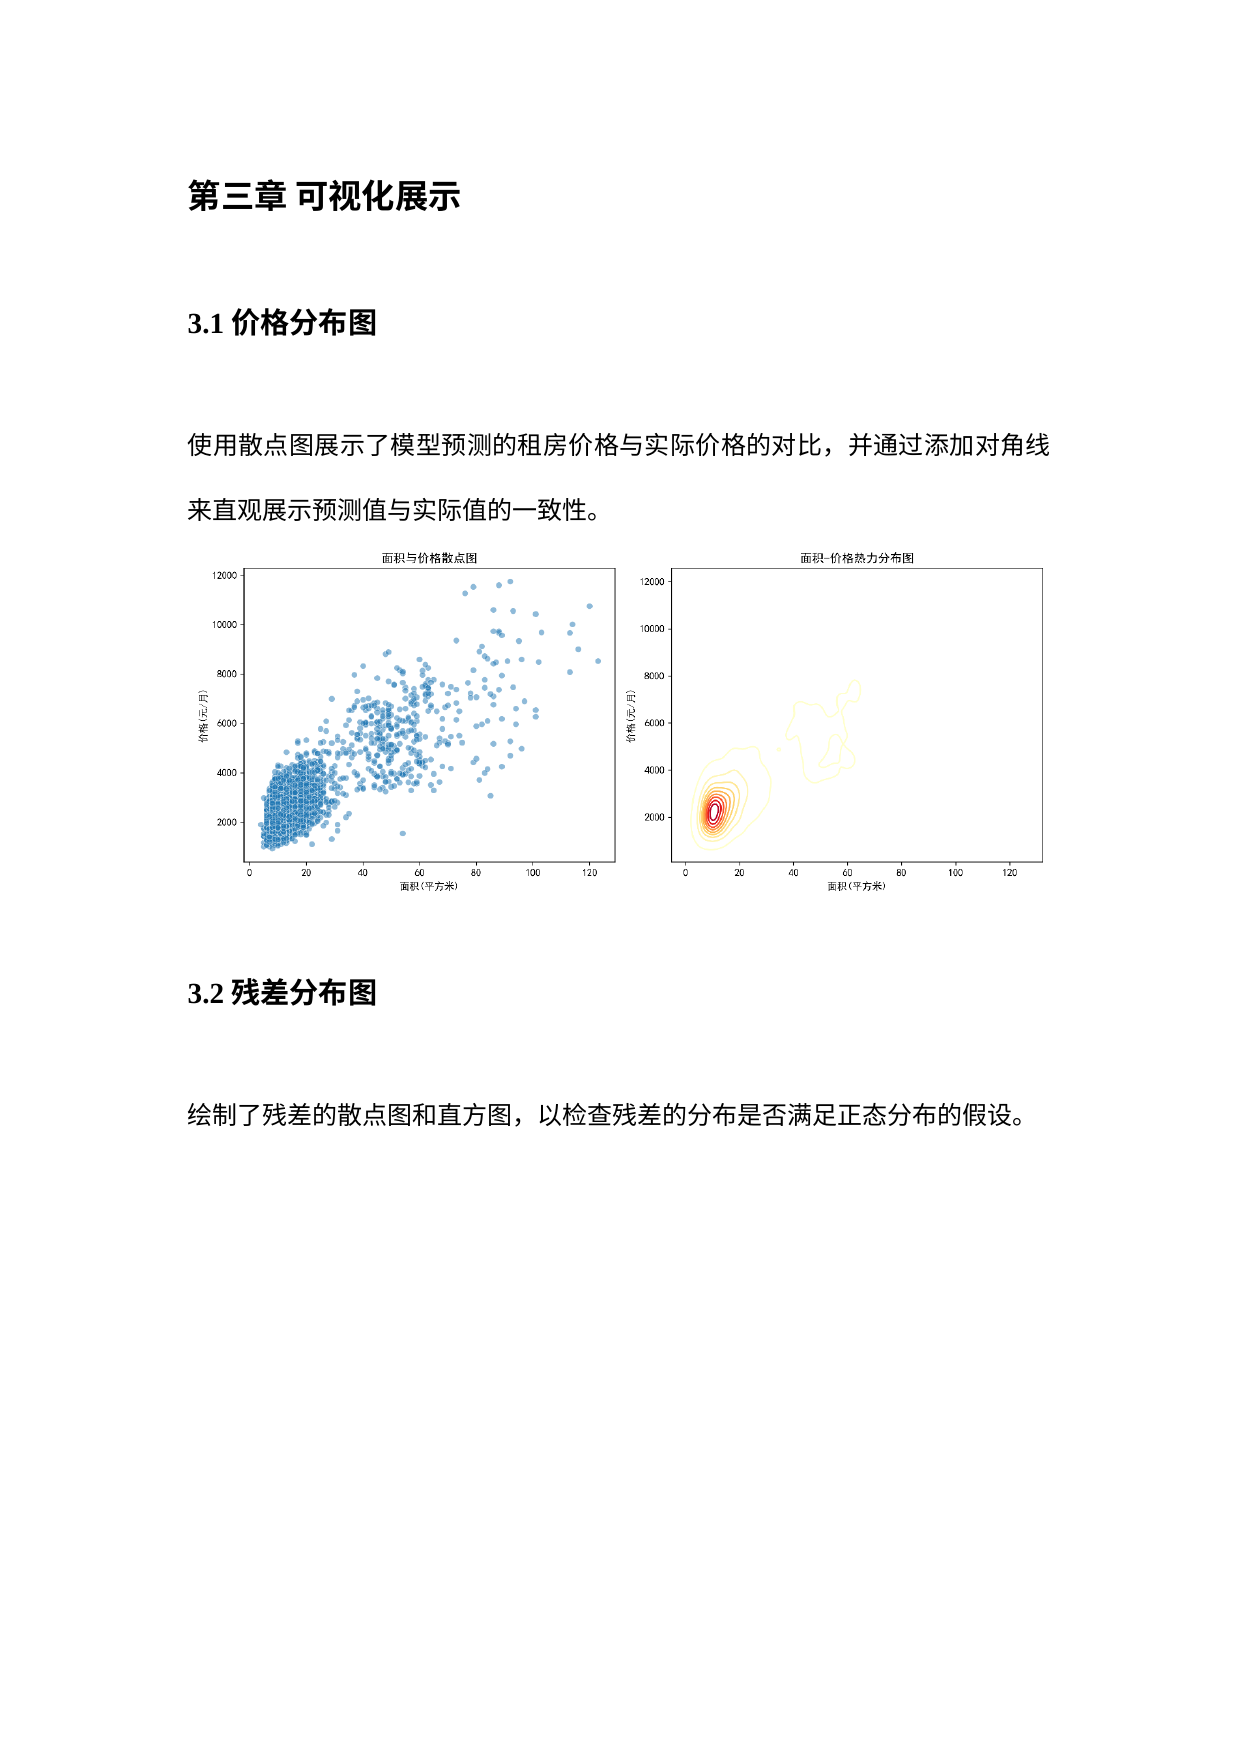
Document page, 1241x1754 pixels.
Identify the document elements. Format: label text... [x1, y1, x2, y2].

text 绘制了残差的散点图和直方图，以检查残差的分布是否满足正态分布的假设。 [187, 1081, 1053, 1146]
picture [187, 541, 1053, 902]
subtitle 第三章 可视化展示 [187, 162, 1053, 227]
text 使用散点图展示了模型预测的租房价格与实际价格的对比，并通过添加对角线来直观展示预测值与实际值的一致性。 [187, 411, 1053, 541]
subtitle 3.1 价格分布图 [187, 289, 1053, 354]
subtitle 3.2 残差分布图 [187, 958, 1053, 1023]
